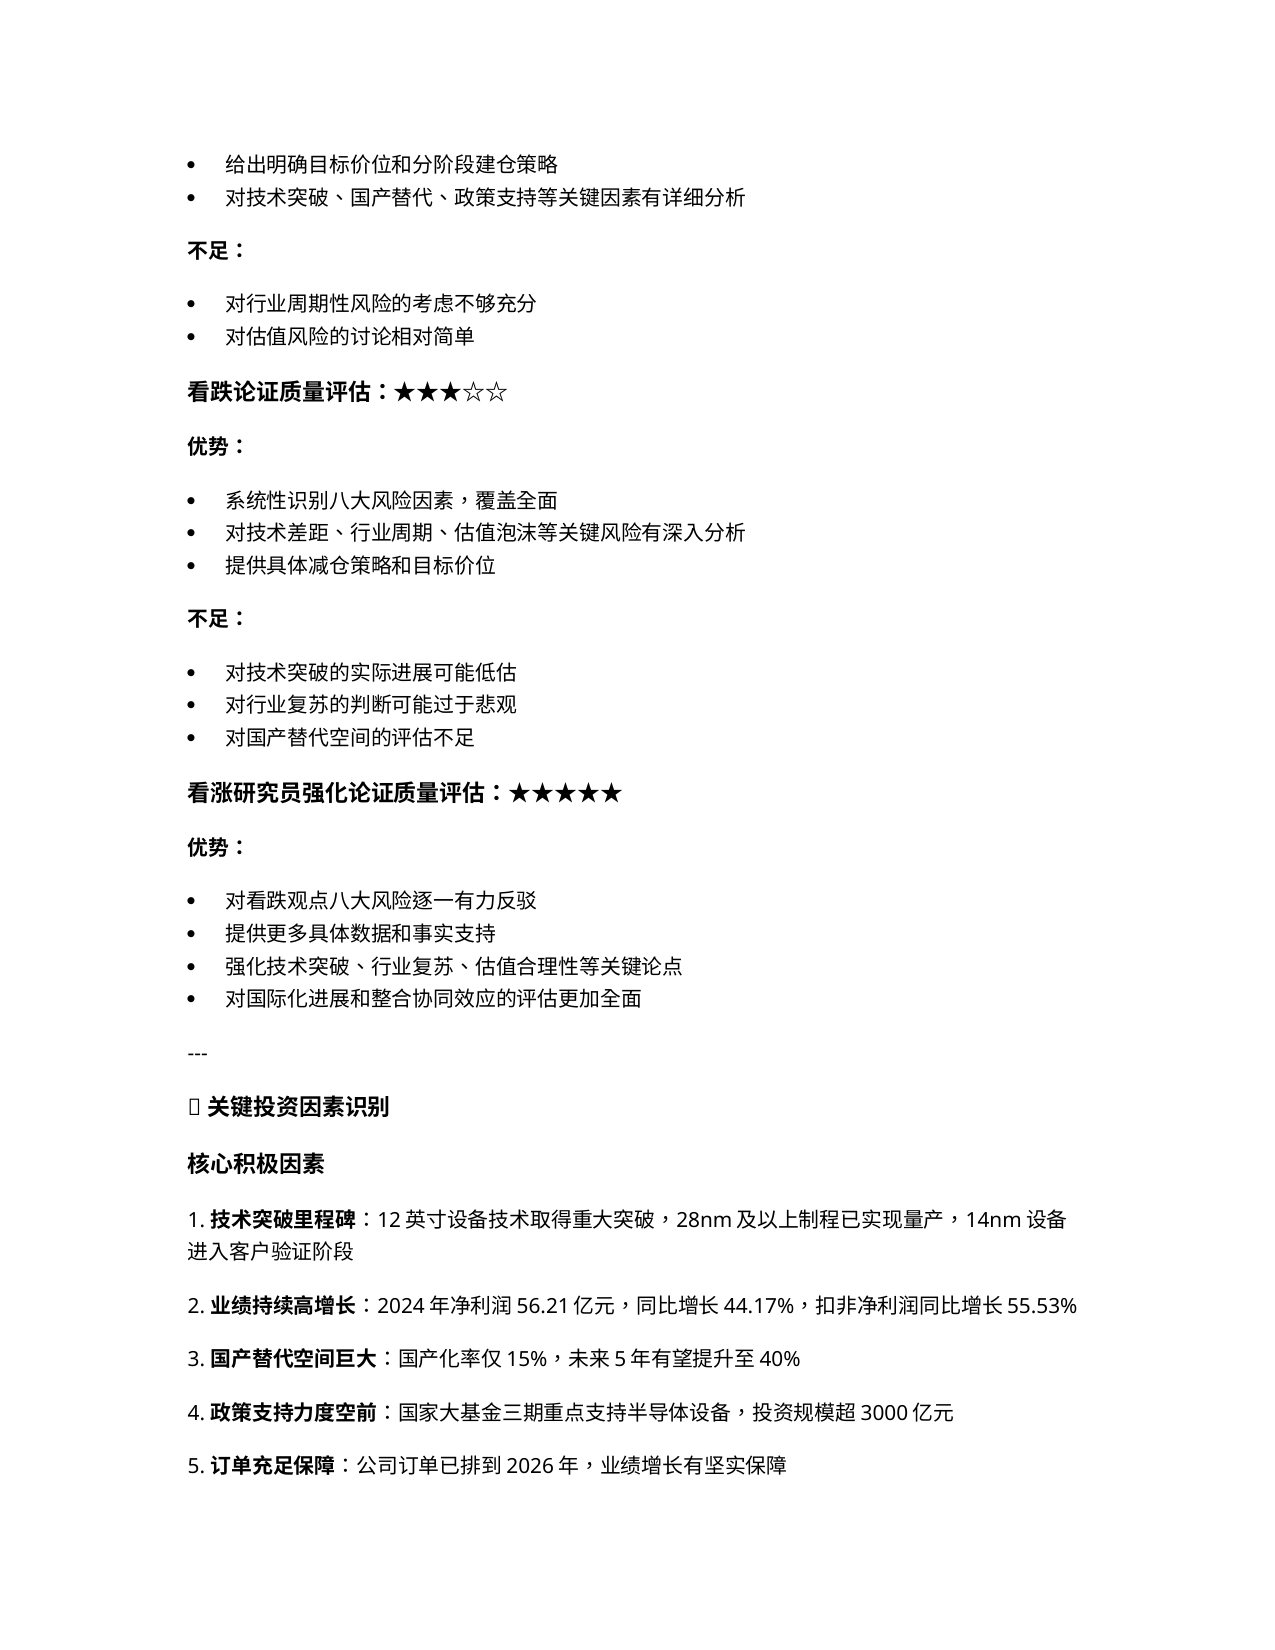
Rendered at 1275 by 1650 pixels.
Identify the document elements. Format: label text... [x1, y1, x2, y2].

text --- [187, 1038, 1087, 1066]
list 对行业复苏的判断可能过于悲观 [187, 690, 1087, 719]
list 系统性识别八大风险因素，覆盖全面 [187, 486, 1087, 514]
text 不足： [187, 604, 1087, 633]
text 1. 技术突破里程碑：12英寸设备技术取得重大突破，28nm及以上制程已实现量产，14nm设备进入客户验证阶段 [187, 1205, 1087, 1266]
list 提供更多具体数据和事实支持 [187, 919, 1087, 948]
list 给出明确目标价位和分阶段建仓策略 [187, 150, 1087, 178]
subtitle 看跌论证质量评估：★★★☆☆ [187, 376, 1087, 407]
text 3. 国产替代空间巨大：国产化率仅15%，未来5年有望提升至40% [187, 1344, 1087, 1373]
text 2. 业绩持续高增长：2024年净利润56.21亿元，同比增长44.17%，扣非净利润同比增长55.53% [187, 1291, 1087, 1319]
subtitle 🎯 关键投资因素识别 [187, 1091, 1087, 1123]
list 对技术突破、国产替代、政策支持等关键因素有详细分析 [187, 183, 1087, 211]
subtitle 核心积极因素 [187, 1148, 1087, 1179]
text 4. 政策支持力度空前：国家大基金三期重点支持半导体设备，投资规模超3000亿元 [187, 1398, 1087, 1426]
list 提供具体减仓策略和目标价位 [187, 551, 1087, 579]
text 优势： [187, 432, 1087, 461]
list 对国际化进展和整合协同效应的评估更加全面 [187, 984, 1087, 1013]
list 对行业周期性风险的考虑不够充分 [187, 289, 1087, 318]
list 对技术差距、行业周期、估值泡沫等关键风险有深入分析 [187, 518, 1087, 547]
list 对看跌观点八大风险逐一有力反驳 [187, 887, 1087, 915]
text 5. 订单充足保障：公司订单已排到2026年，业绩增长有坚实保障 [187, 1451, 1087, 1480]
subtitle 看涨研究员强化论证质量评估：★★★★★ [187, 776, 1087, 808]
list 对估值风险的讨论相对简单 [187, 322, 1087, 351]
text 优势： [187, 833, 1087, 862]
list 对技术突破的实际进展可能低估 [187, 658, 1087, 686]
list 对国产替代空间的评估不足 [187, 723, 1087, 751]
list 强化技术突破、行业复苏、估值合理性等关键论点 [187, 952, 1087, 980]
text 不足： [187, 236, 1087, 264]
